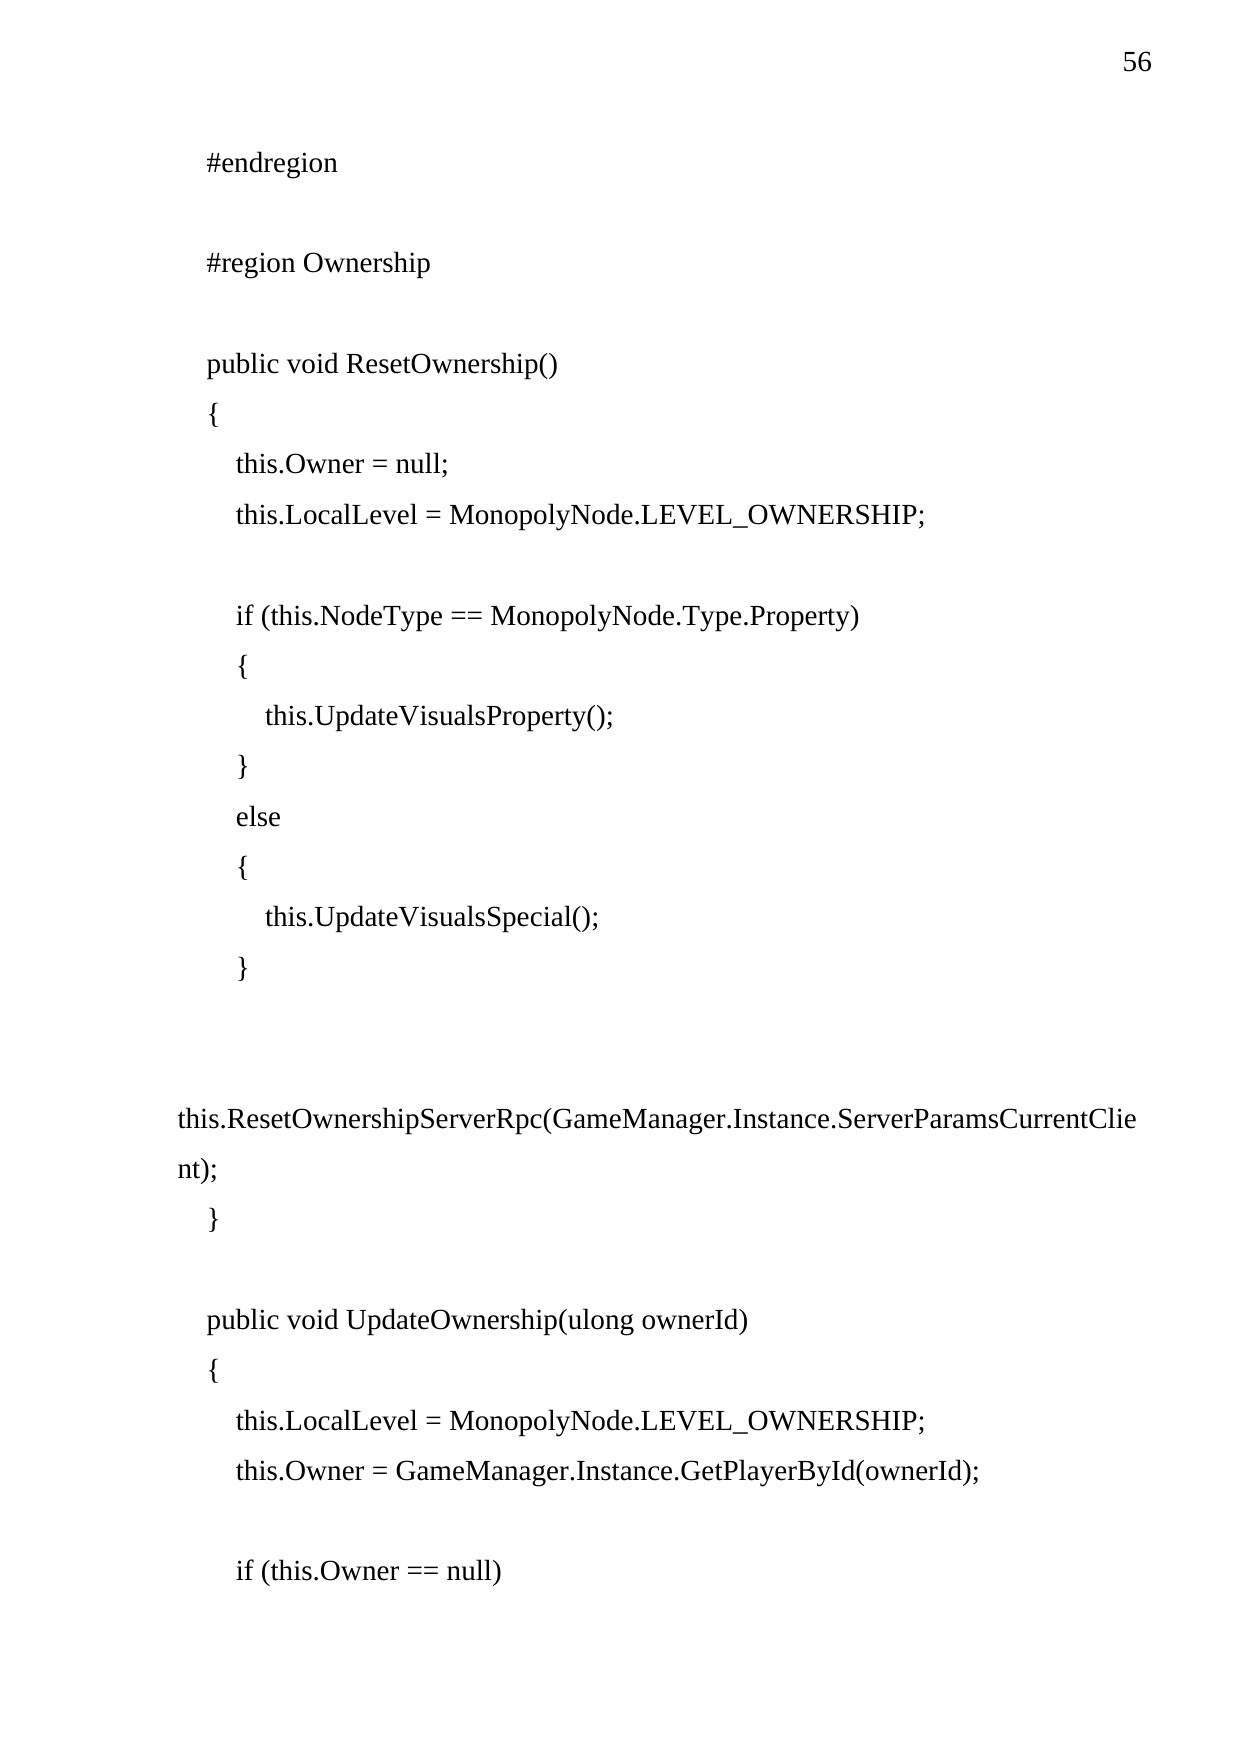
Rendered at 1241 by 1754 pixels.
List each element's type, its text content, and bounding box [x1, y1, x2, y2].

text this.UpdateVisualsSpecial(); [177, 899, 1152, 933]
text { [177, 849, 1152, 883]
text else [177, 799, 1152, 832]
text } [177, 748, 1152, 782]
text this.LocalLevel = MonopolyNode.LEVEL_OWNERSHIP; [177, 1403, 1152, 1436]
text if (this.NodeType == MonopolyNode.Type.Property) [177, 598, 1152, 631]
text this.Owner = GameManager.Instance.GetPlayerById(ownerId); [177, 1453, 1152, 1486]
text { [177, 1352, 1152, 1386]
text public void UpdateOwnership(ulong ownerId) [177, 1302, 1152, 1336]
text this.UpdateVisualsProperty(); [177, 698, 1152, 732]
text } [177, 1201, 1152, 1235]
text this.ResetOwnershipServerRpc(GameManager.Instance.ServerParamsCurrentClient); [177, 1050, 1152, 1184]
text if (this.Owner == null) [177, 1553, 1152, 1587]
text { [177, 648, 1152, 681]
text { [177, 396, 1152, 430]
text this.Owner = null; [177, 447, 1152, 480]
text this.LocalLevel = MonopolyNode.LEVEL_OWNERSHIP; [177, 497, 1152, 531]
text public void ResetOwnership() [177, 346, 1152, 379]
text #region Ownership [177, 245, 1152, 279]
text #endregion [177, 145, 1152, 178]
text } [177, 950, 1152, 983]
